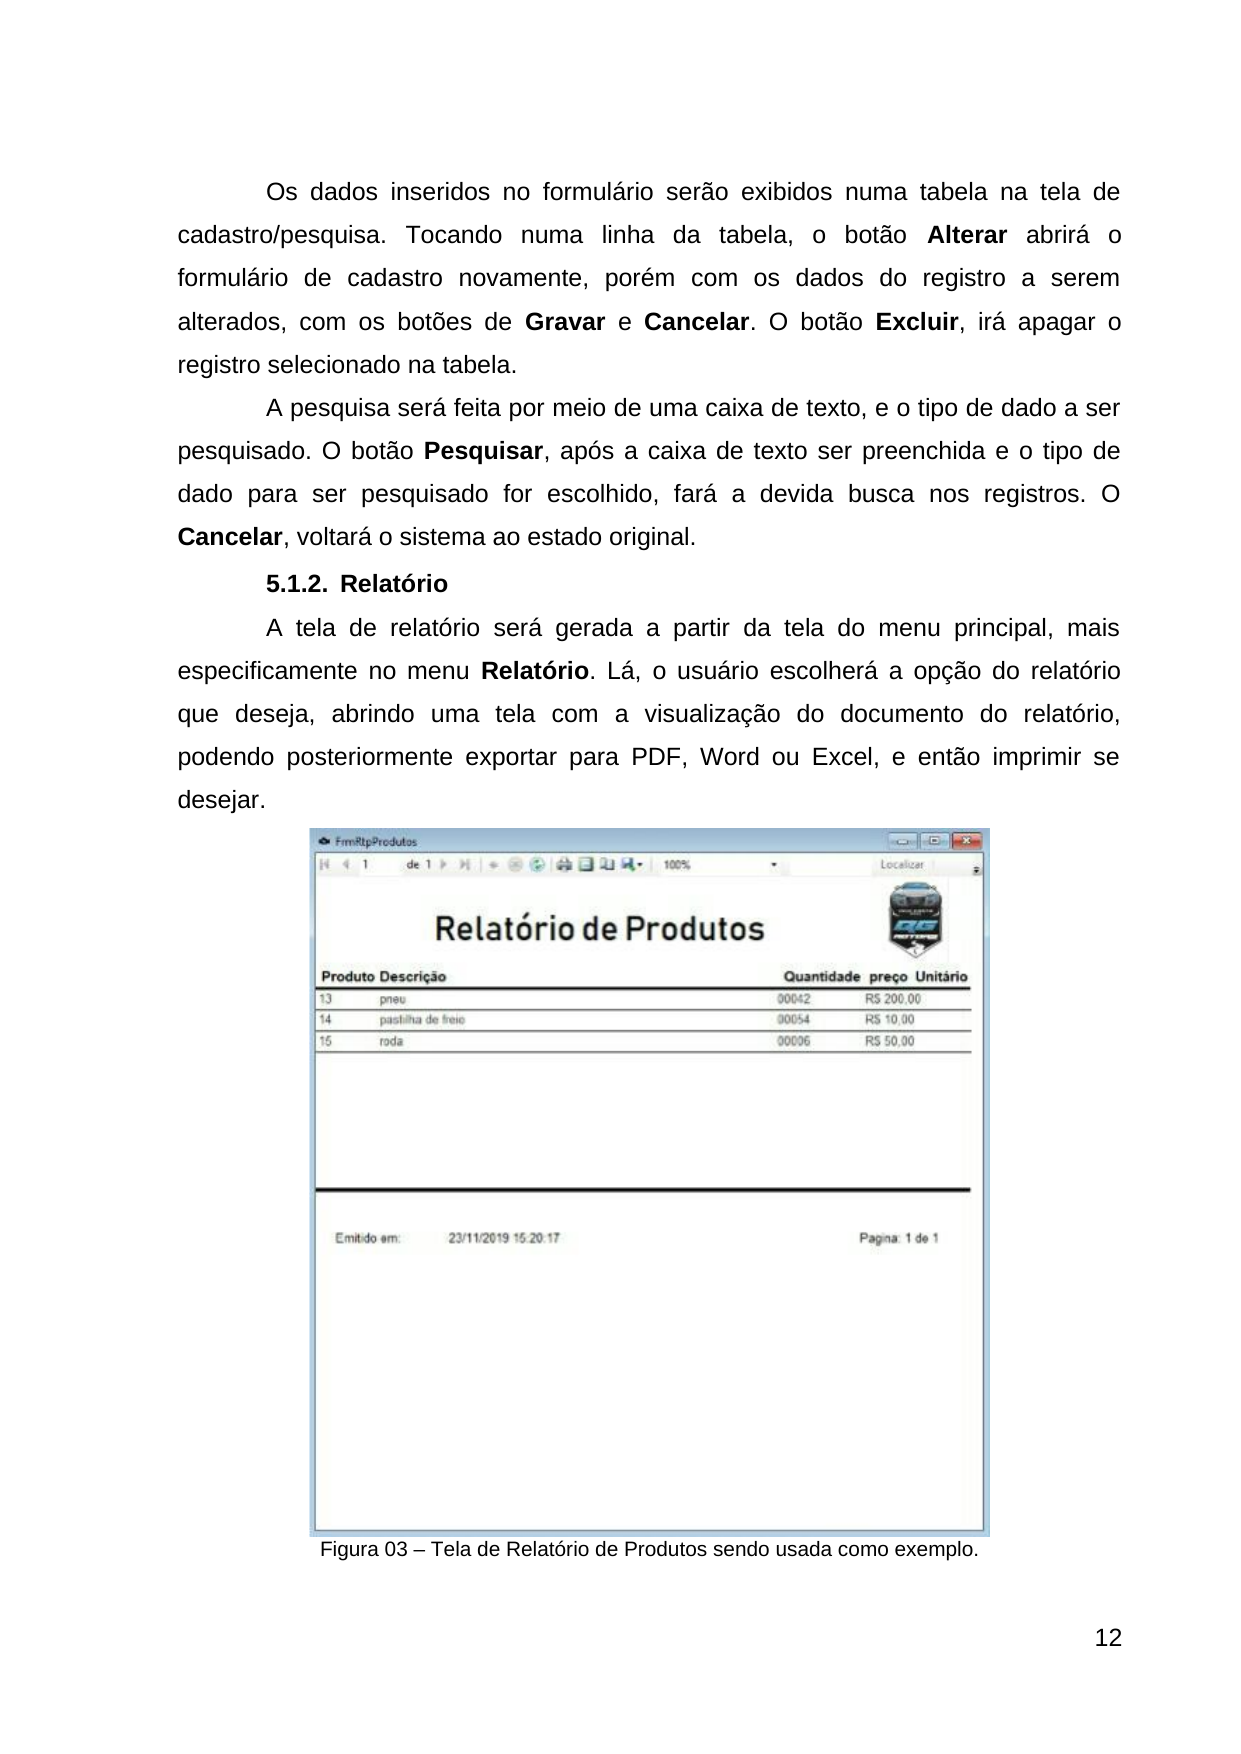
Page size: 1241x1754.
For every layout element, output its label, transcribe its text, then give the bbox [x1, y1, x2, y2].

text Figura 03 – Tela de Relatório de Produtos sendo usada como exemplo. [177, 1537, 1122, 1561]
text A pesquisa será feita por meio de uma caixa de texto, e o tipo de dado a ser pesquisado. O botão Pesquisar, após a caixa de texto ser preenchida e o tipo de dado para ser pesquisado for escolhido, fará a devida busca nos registros. O Cancelar, voltará o sistema ao estado original. [177, 393, 1122, 551]
text A tela de relatório será gerada a partir da tela do menu principal, mais especificamente no menu Relatório. Lá, o usuário escolherá a opção do relatório que deseja, abrindo uma tela com a visualização do documento do relatório, podendo posteriormente exportar para PDF, Word ou Excel, e então imprimir se desejar. [177, 613, 1122, 814]
picture [309, 828, 990, 1537]
text Os dados inseridos no formulário serão exibidos numa tabela na tela de cadastro/pesquisa. Tocando numa linha da tabela, o botão Alterar abrirá o formulário de cadastro novamente, porém com os dados do registro a serem alterados, com os botões de Gravar e Cancelar. O botão Excluir, irá apagar o registro selecionado na tabela. [177, 177, 1122, 378]
subtitle Relatório [236, 569, 1122, 598]
